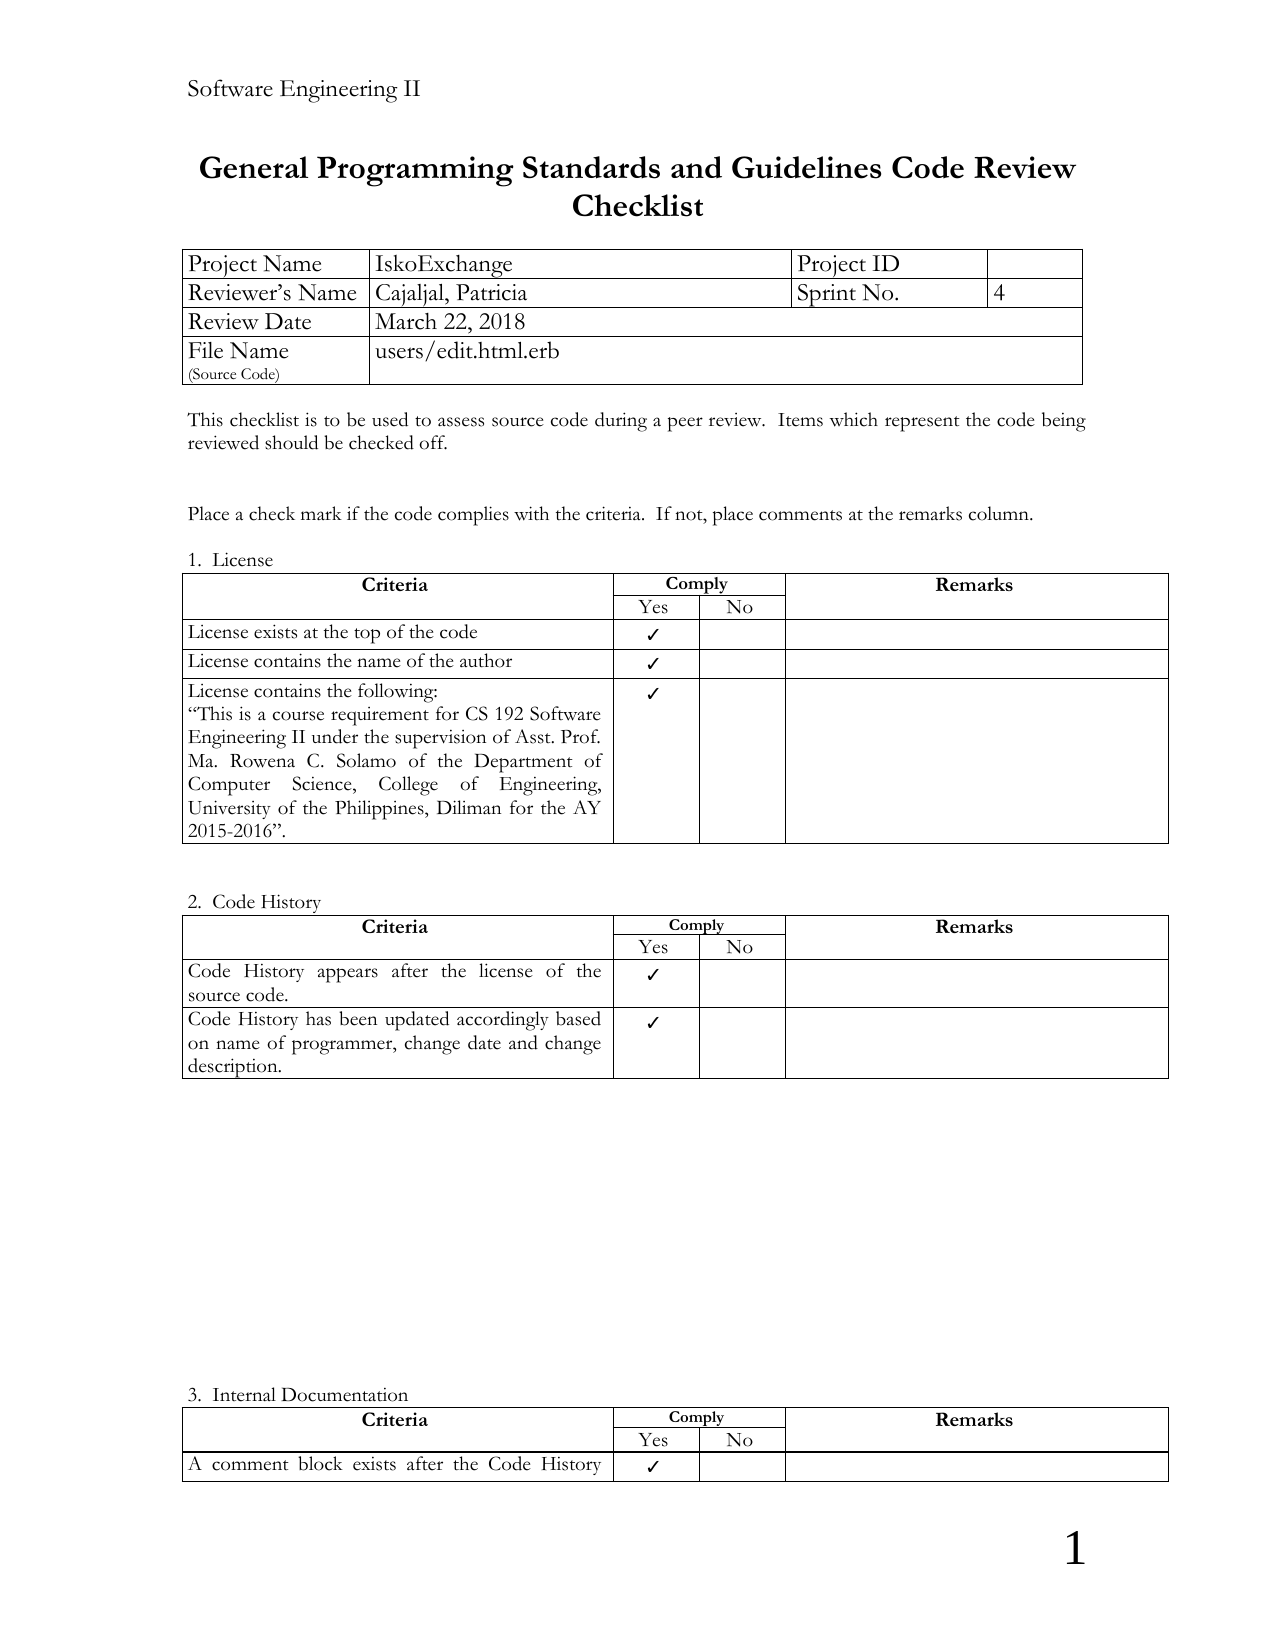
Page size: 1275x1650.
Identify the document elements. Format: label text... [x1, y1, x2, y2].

table_header Project Name [183, 250, 369, 278]
table_cell Code History has been updated accordingly based on name of programmer, change date and change description. [183, 1008, 613, 1078]
text Place a check mark if the code complies with the criteria. If not, place comments at the remarks column. [187, 502, 1087, 526]
table_cell [700, 650, 785, 678]
table_header Remarks [786, 916, 1168, 959]
table_cell [786, 620, 1168, 648]
table_cell Cajaljal, Patricia [370, 279, 791, 307]
table_header IskoExchange [370, 250, 791, 278]
table_cell [700, 1453, 785, 1481]
table_cell Yes [614, 1428, 699, 1451]
table_cell [786, 960, 1168, 1007]
text General Programming Standards and Guidelines Code Review Checklist [187, 150, 1087, 225]
table_cell ✓ [614, 650, 699, 678]
text This checklist is to be used to assess source code during a peer review. Items which represent the code being reviewed should be checked off. [187, 408, 1087, 455]
table_cell No [700, 596, 785, 619]
table_cell License contains the following: “This is a course requirement for CS 192 Software Engineering II under the supervision of Asst. Prof. Ma. Rowena C. Solamo of the Department of Computer Science, College of Engineering, University of the Philippines, Diliman for the AY 2015-2016”. [183, 679, 613, 843]
table_cell ✓ [614, 1453, 699, 1481]
text 2. Code History [187, 891, 1087, 914]
table_cell Reviewer’s Name [183, 279, 369, 307]
table_cell File Name (Source Code) [183, 337, 369, 384]
table_cell ✓ [614, 1008, 699, 1078]
table_cell [786, 1008, 1168, 1078]
table_header Comply [614, 574, 785, 594]
table_cell License exists at the top of the code [183, 620, 613, 648]
table_cell No [700, 935, 785, 959]
text 3. Internal Documentation [187, 1384, 1087, 1407]
table_cell users/edit.html.erb [370, 337, 1082, 384]
table_cell License contains the name of the author [183, 650, 613, 678]
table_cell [183, 1453, 613, 1481]
table_cell Yes [614, 935, 699, 959]
table_cell Code History appears after the license of the source code. [183, 960, 613, 1007]
text 1. License [187, 549, 1087, 572]
table_header Criteria [183, 574, 613, 619]
table_cell [786, 650, 1168, 678]
table_cell Yes [614, 596, 699, 619]
table_cell Review Date [183, 308, 369, 336]
table_header Comply [614, 1408, 785, 1427]
table_header Comply [614, 916, 785, 934]
table_cell [700, 1008, 785, 1078]
table_cell ✓ [614, 679, 699, 843]
table_header Criteria [183, 1408, 613, 1451]
table_cell [700, 620, 785, 648]
table_cell [700, 960, 785, 1007]
table_cell 4 [988, 279, 1082, 307]
table_cell [700, 679, 785, 843]
table_cell ✓ [614, 960, 699, 1007]
table_cell March 22, 2018 [370, 308, 1082, 336]
table_header Criteria [183, 916, 613, 959]
table_header Remarks [786, 1408, 1168, 1451]
table_cell ✓ [614, 620, 699, 648]
table_header [988, 250, 1082, 278]
table_cell No [700, 1428, 785, 1451]
table_cell Sprint No. [792, 279, 987, 307]
table_cell [786, 679, 1168, 843]
table_header Project ID [792, 250, 987, 278]
table_header Remarks [786, 574, 1168, 619]
table_cell [786, 1453, 1168, 1481]
